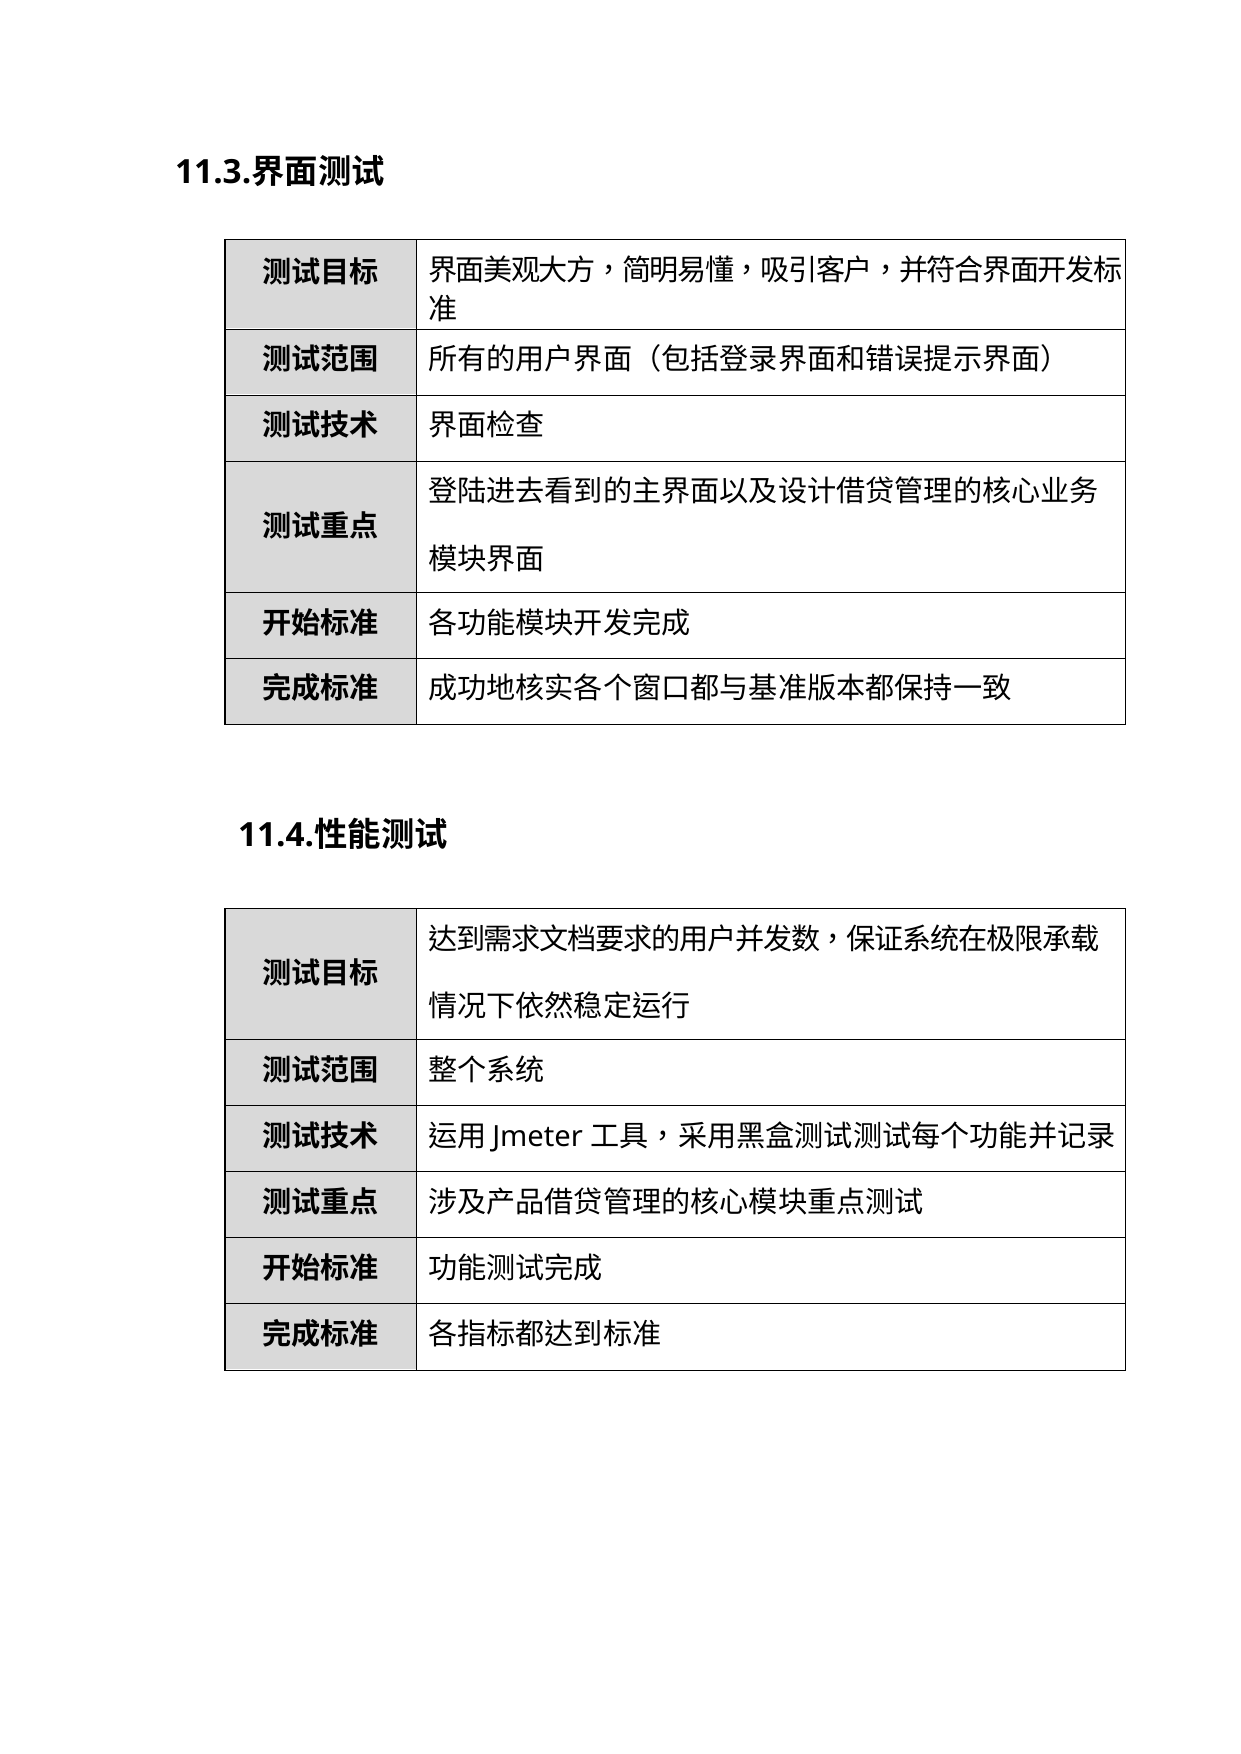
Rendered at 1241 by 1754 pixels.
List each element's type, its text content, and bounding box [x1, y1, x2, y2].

table_cell 各指标都达到标准 [417, 1304, 1125, 1369]
table_cell 完成标准 [226, 659, 416, 724]
table_cell 开始标准 [226, 593, 416, 658]
table_cell 测试重点 [226, 1172, 416, 1237]
table_header 达到需求文档要求的用户并发数，保证系统在极限承载 情况下依然稳定运行 [417, 909, 1125, 1039]
table_cell 开始标准 [226, 1238, 416, 1303]
table_cell 所有的用户界面（包括登录界面和错误提示界面） [417, 330, 1125, 394]
table_cell 界面检查 [417, 396, 1125, 461]
table_header 测试目标 [226, 909, 416, 1039]
table_cell 登陆进去看到的主界面以及设计借贷管理的核心业务 模块界面 [417, 462, 1125, 592]
table_cell 运用Jmeter 工具，采用黑盒测试测试每个功能并记录 [417, 1106, 1125, 1171]
table_cell 各功能模块开发完成 [417, 593, 1125, 658]
table_header 测试目标 [226, 240, 416, 328]
table_cell 测试重点 [226, 462, 416, 592]
table_header 界面美观大方，简明易懂，吸引客户，并符合界面开发标准 [417, 240, 1125, 328]
table_cell 成功地核实各个窗口都与基准版本都保持一致 [417, 659, 1125, 724]
table_cell 测试技术 [226, 1106, 416, 1171]
table_cell 涉及产品借贷管理的核心模块重点测试 [417, 1172, 1125, 1237]
subtitle 11.4.性能测试 [187, 811, 1144, 857]
table_cell 测试技术 [226, 396, 416, 461]
table_cell 测试范围 [226, 1040, 416, 1105]
table_cell 功能测试完成 [417, 1238, 1125, 1303]
table_cell 完成标准 [226, 1304, 416, 1369]
table_cell 测试范围 [226, 330, 416, 394]
subtitle 11.3.界面测试 [175, 148, 1144, 193]
table_cell 整个系统 [417, 1040, 1125, 1105]
